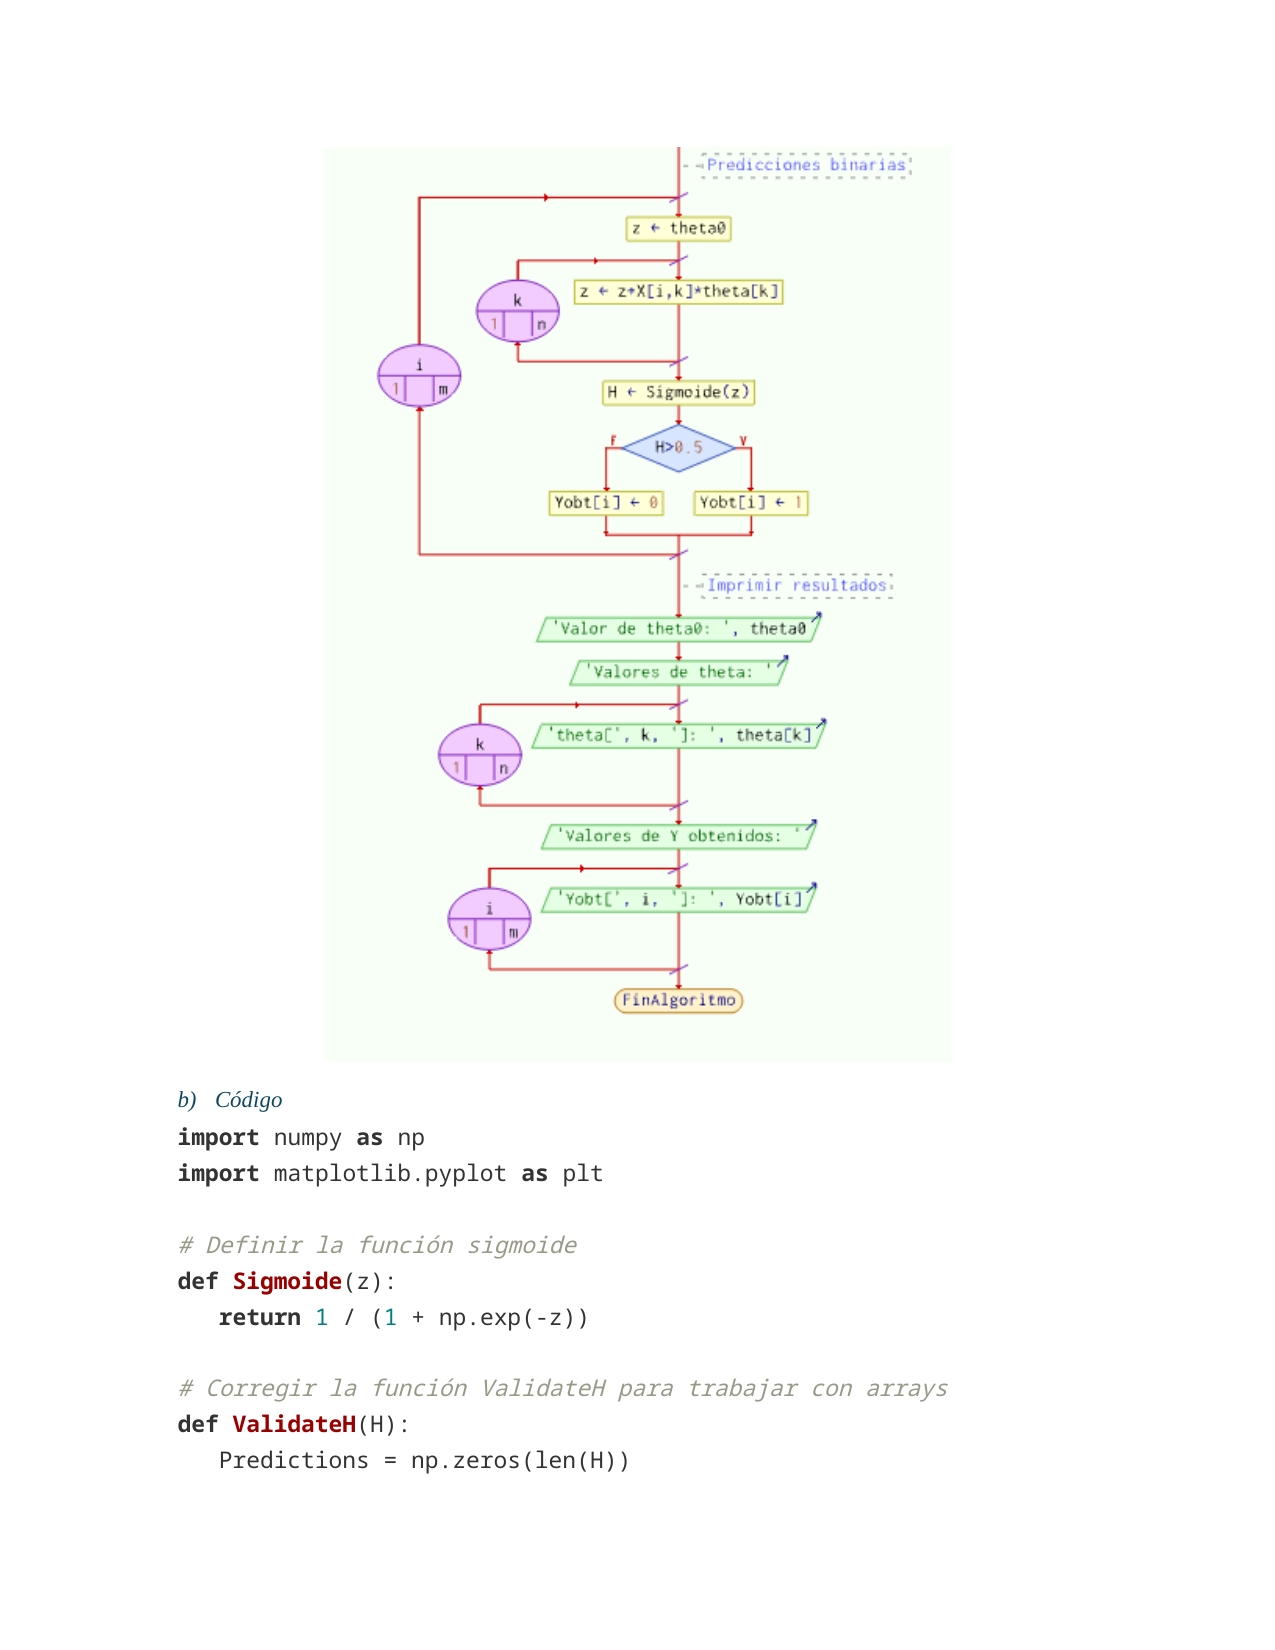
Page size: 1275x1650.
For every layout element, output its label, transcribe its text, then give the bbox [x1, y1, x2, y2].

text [177, 1121, 1098, 1476]
subtitle Código [177, 1086, 1098, 1113]
picture [324, 147, 951, 1062]
